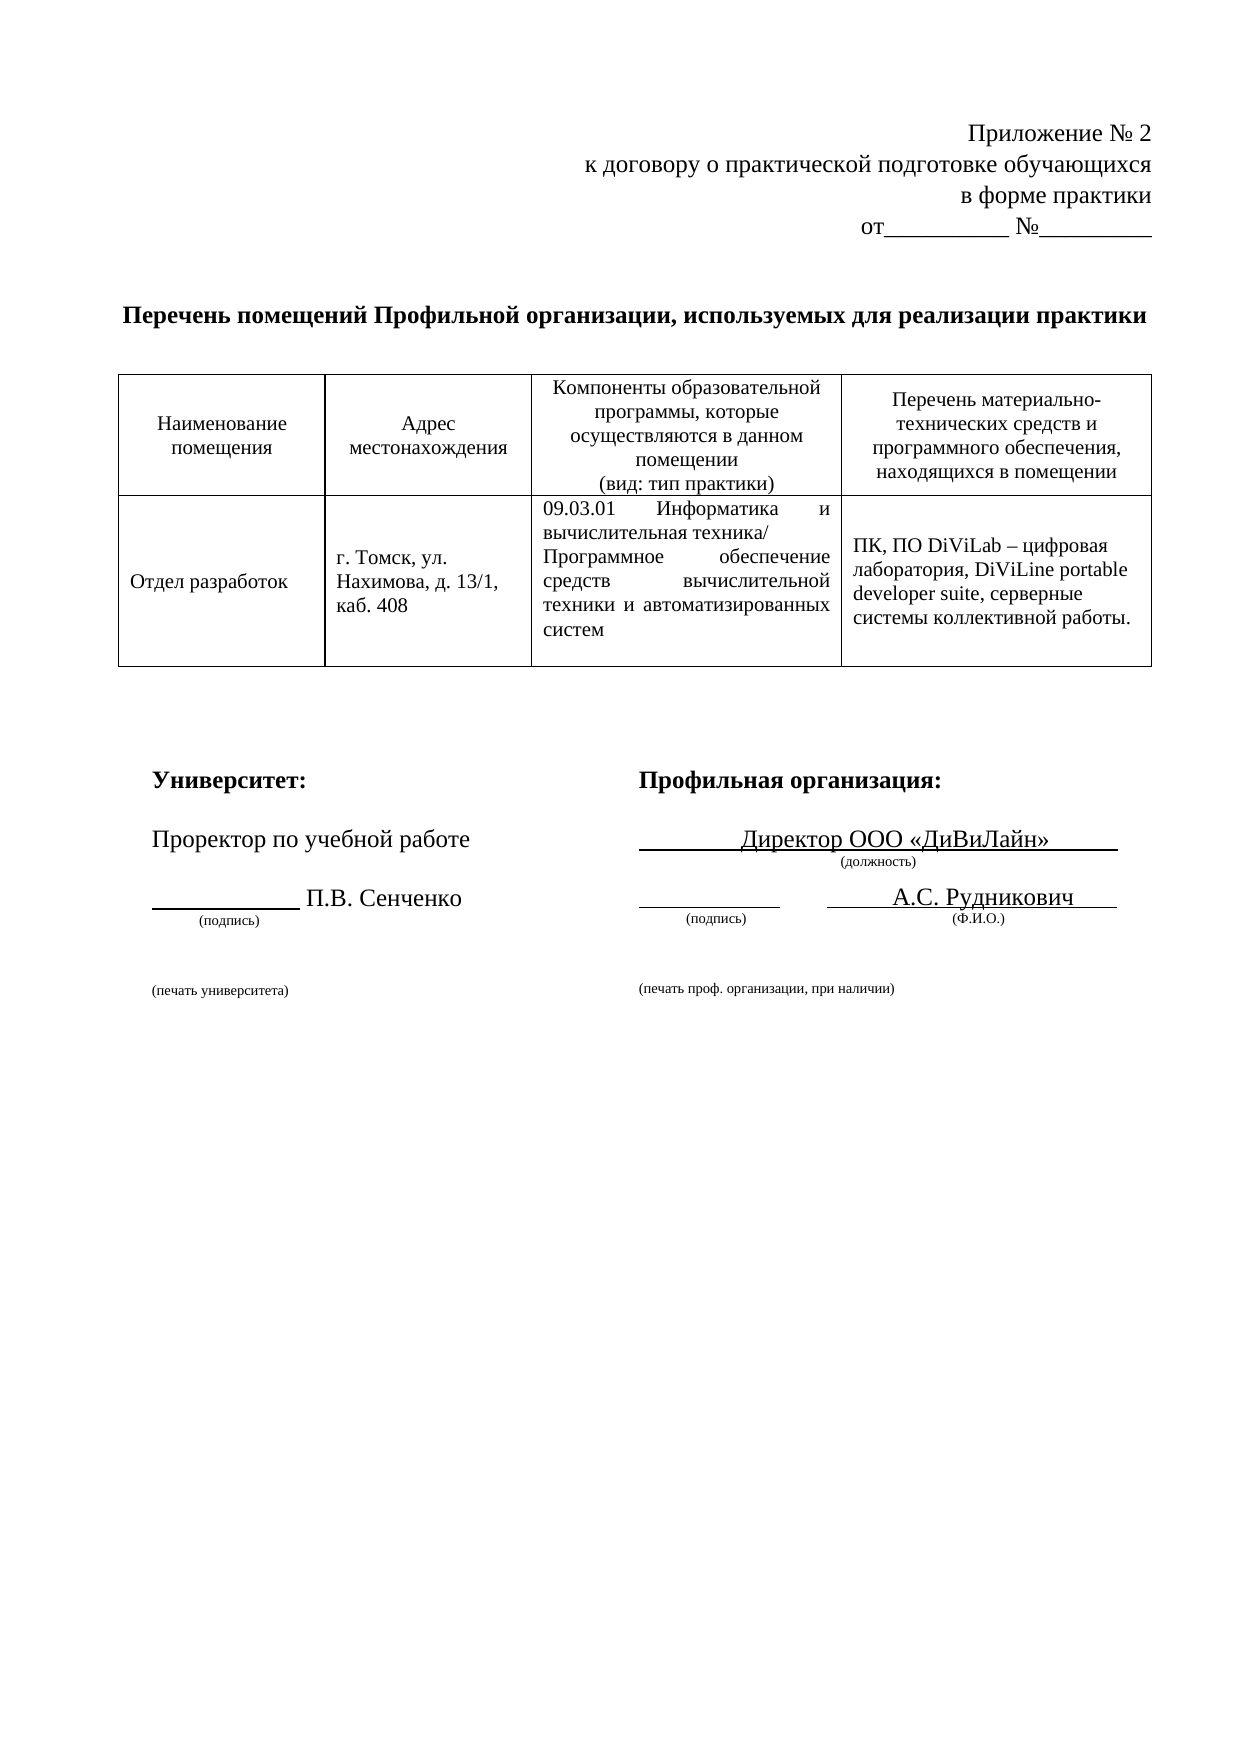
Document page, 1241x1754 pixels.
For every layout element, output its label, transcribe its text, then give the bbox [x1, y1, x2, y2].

text Приложение № 2 [192, 118, 1152, 147]
text к договору о практической подготовке обучающихся [192, 149, 1152, 178]
table_cell Отдел разработок [119, 496, 324, 666]
table_header Адрес местонахождения [326, 375, 531, 495]
table_header Наименование помещения [119, 375, 324, 495]
table_cell ПК, ПО DiViLab – цифровая лаборатория, DiViLine portable developer suite, серверные системы коллективной работы. [842, 496, 1151, 666]
table_header Компоненты образовательной программы, которые осуществляются в данном помещении (вид: тип практики) [532, 375, 841, 495]
table_header Профильная организация: Директор ООО «ДиВиЛайн» (должность) А.С. Рудникович (подпись) (Ф.И.О.) (печать проф. организации, при наличии) [627, 765, 1129, 1010]
table_header Университет: Проректор по учебной работе П.В. Сенченко (подпись) (печать университета) [140, 765, 627, 1010]
table_header Перечень материально-технических средств и программного обеспечения, находящихся в помещении [842, 375, 1151, 495]
table_cell г. Томск, ул. Нахимова, д. 13/1, каб. 408 [326, 496, 531, 666]
text Перечень помещений Профильной организации, используемых для реализации практики [118, 300, 1152, 328]
text от__________ №_________ [192, 211, 1152, 240]
table_cell 09.03.01 Информатика и вычислительная техника/ Программное обеспечение средств вычислительной техники и автоматизированных систем [532, 496, 841, 666]
text в форме практики [192, 180, 1152, 209]
